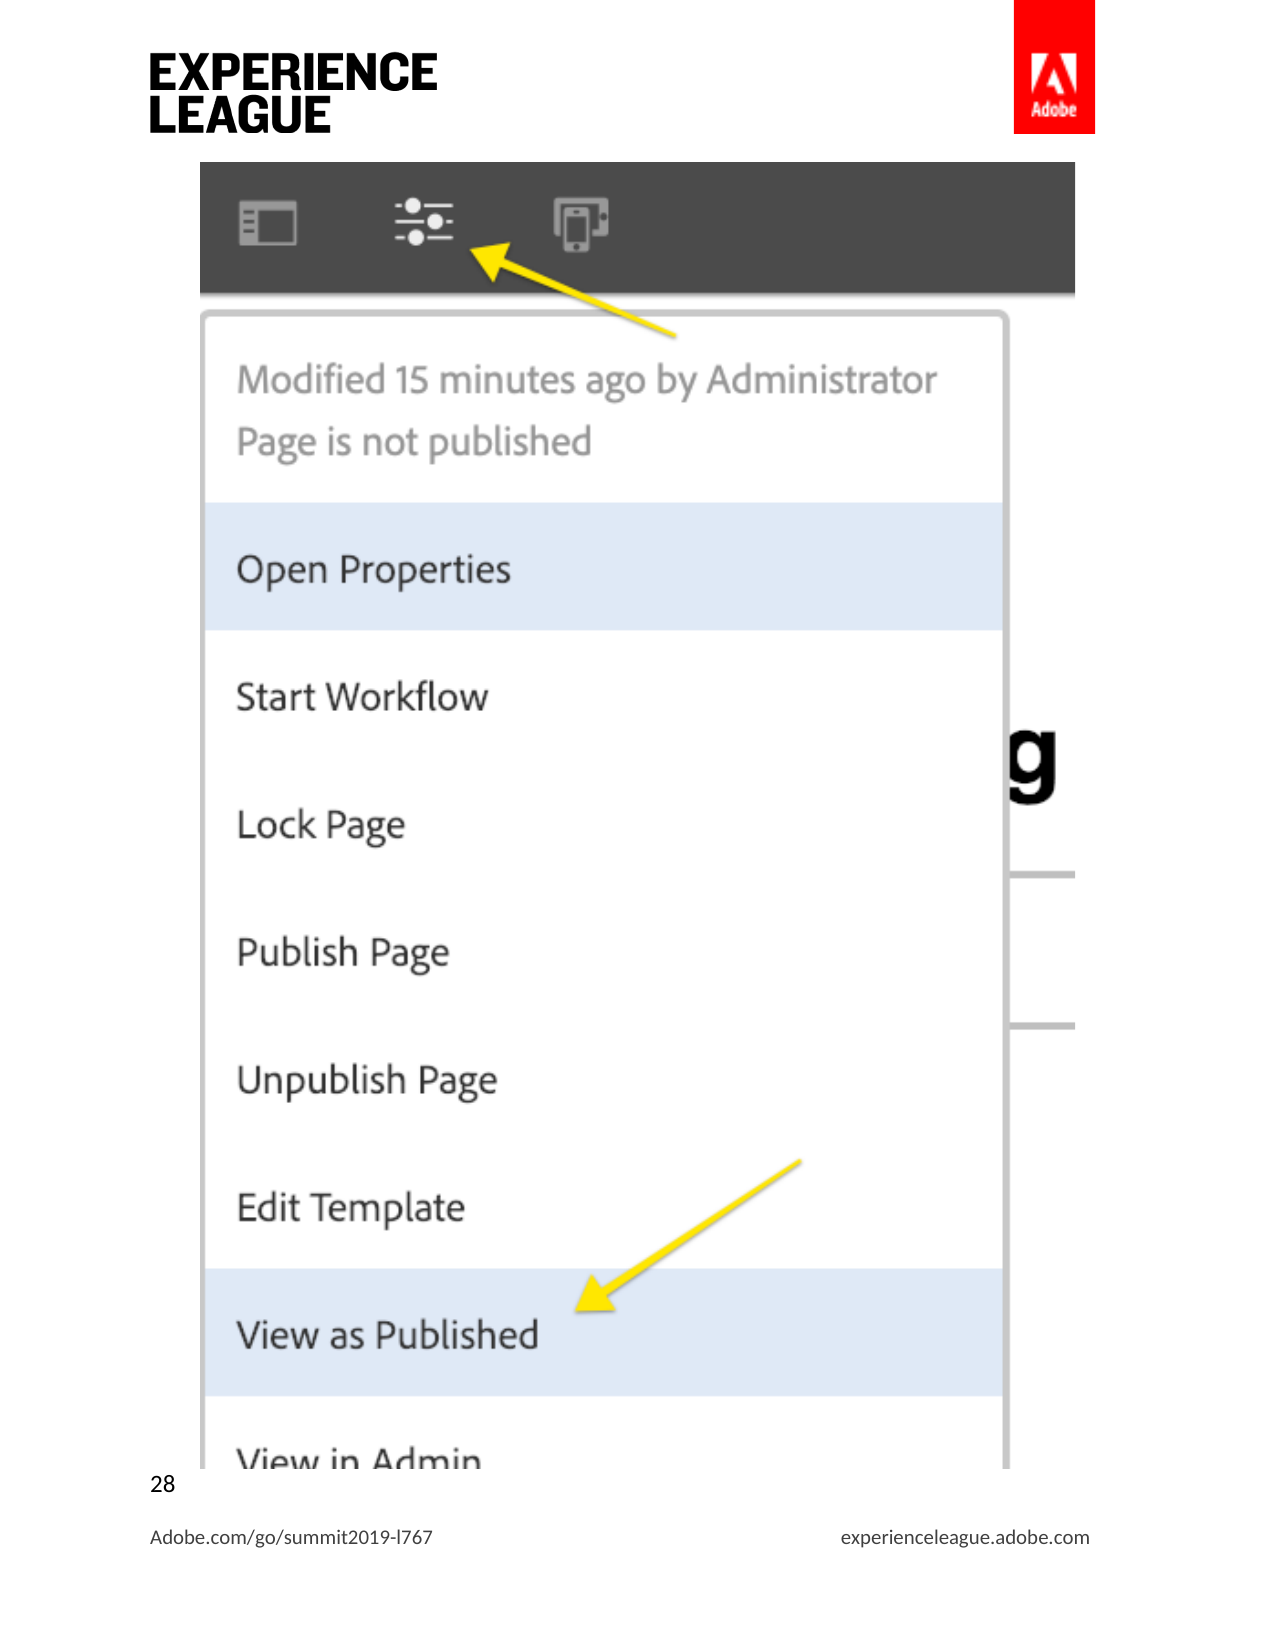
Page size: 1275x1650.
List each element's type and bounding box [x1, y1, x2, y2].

picture [200, 162, 1075, 1469]
picture [1013, 0, 1096, 134]
